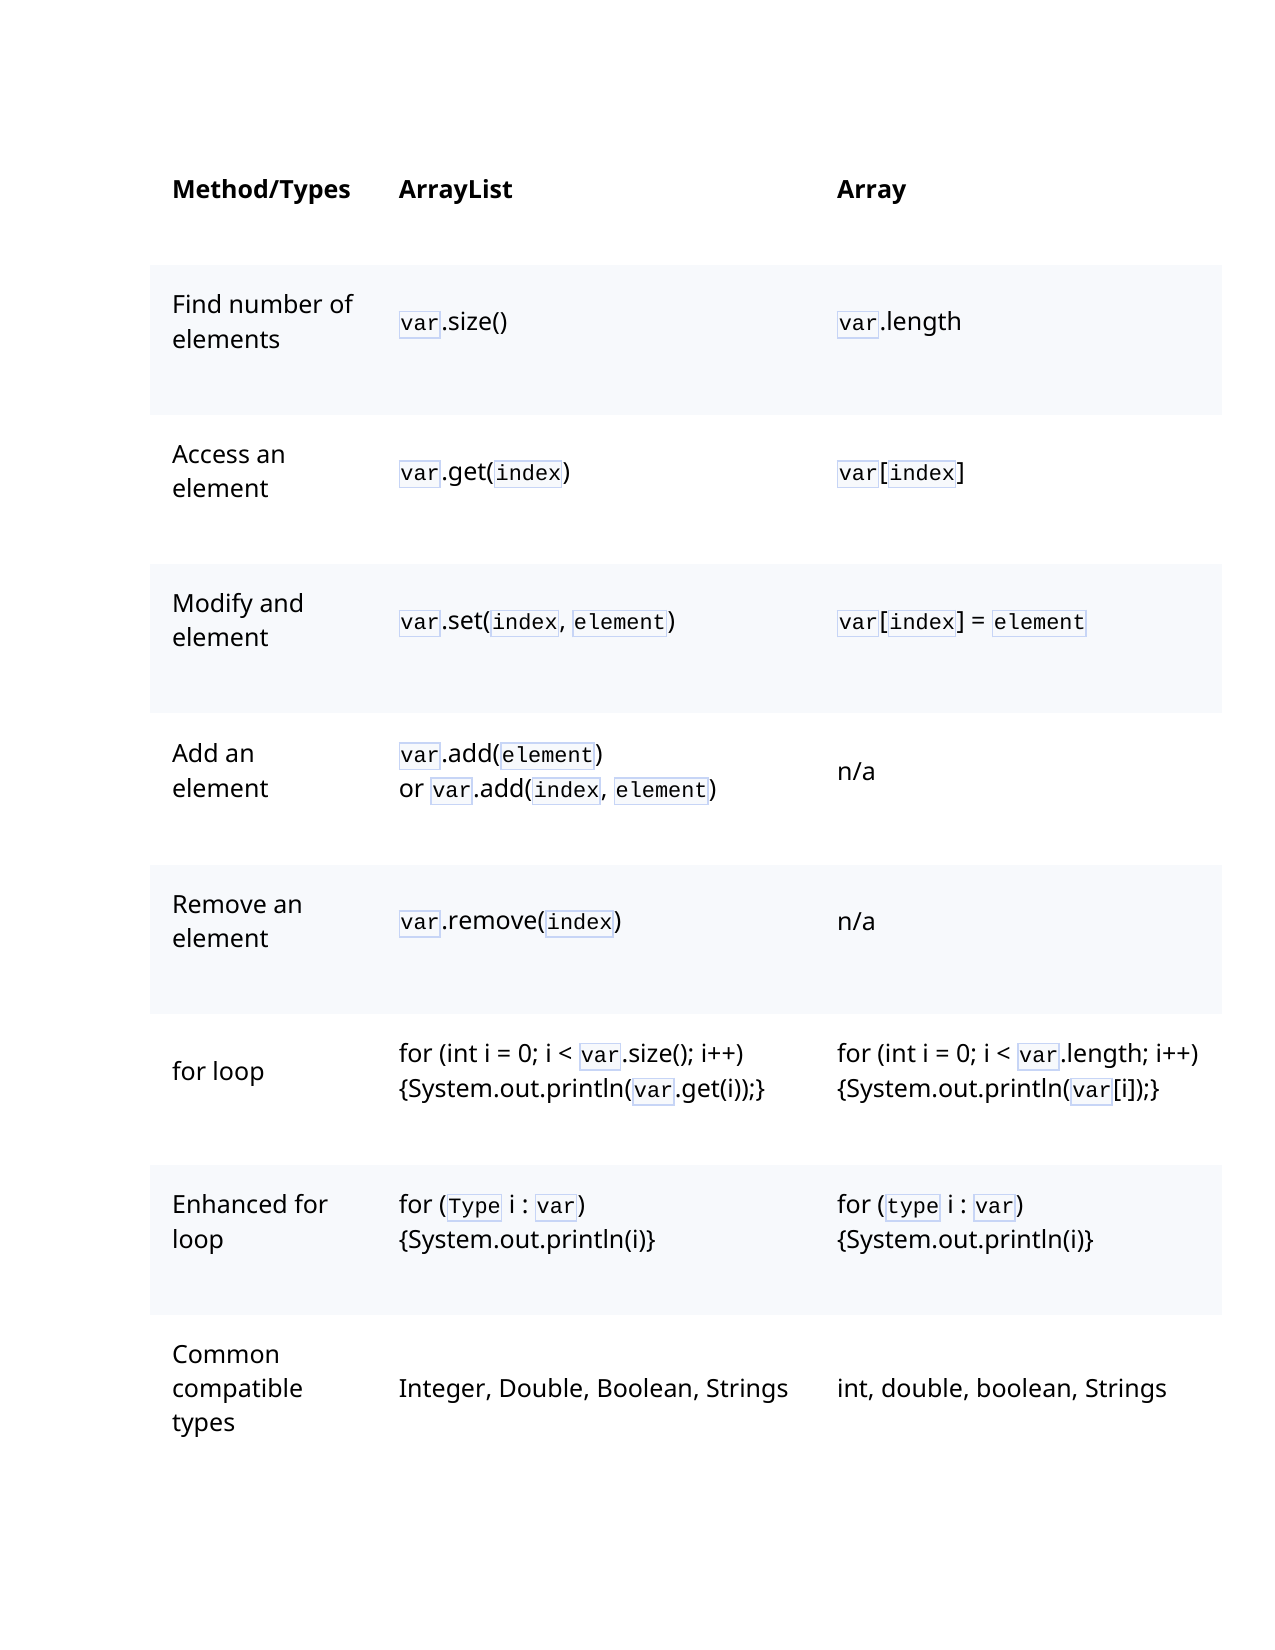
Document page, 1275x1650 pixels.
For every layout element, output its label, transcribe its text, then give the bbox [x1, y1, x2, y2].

table_cell n/a [815, 714, 1222, 864]
table_cell Access an element [150, 415, 377, 564]
table_cell Integer, Double, Boolean, Strings [377, 1315, 815, 1498]
table_cell var.length [815, 265, 1222, 415]
table_cell Add an element [150, 714, 377, 864]
table_cell for (int i = 0; i < var.length; i++) {System.out.println(var[i]);} [815, 1014, 1222, 1165]
table_cell var.get(index) [377, 415, 815, 564]
table_cell var.add(element) or var.add(index, element) [377, 714, 815, 864]
table_cell for (Type i : var) {System.out.println(i)} [377, 1165, 815, 1315]
table_cell Common compatible types [150, 1315, 377, 1498]
table_cell var.remove(index) [377, 865, 815, 1014]
table_header ArrayList [377, 150, 815, 265]
table_cell var[index] [815, 415, 1222, 564]
table_cell Modify and element [150, 564, 377, 713]
table_cell Remove an element [150, 865, 377, 1014]
table_cell var.set(index, element) [377, 564, 815, 713]
table_header Method/Types [150, 150, 377, 265]
table_cell var.size() [377, 265, 815, 415]
table_cell n/a [815, 865, 1222, 1014]
table_cell for (type i : var) {System.out.println(i)} [815, 1165, 1222, 1315]
table_cell for (int i = 0; i < var.size(); i++) {System.out.println(var.get(i));} [377, 1014, 815, 1165]
table_cell Find number of elements [150, 265, 377, 415]
table_cell var[index] = element [815, 564, 1222, 713]
table_cell Enhanced for loop [150, 1165, 377, 1315]
table_cell int, double, boolean, Strings [815, 1315, 1222, 1498]
table_cell for loop [150, 1014, 377, 1165]
table_header Array [815, 150, 1222, 265]
